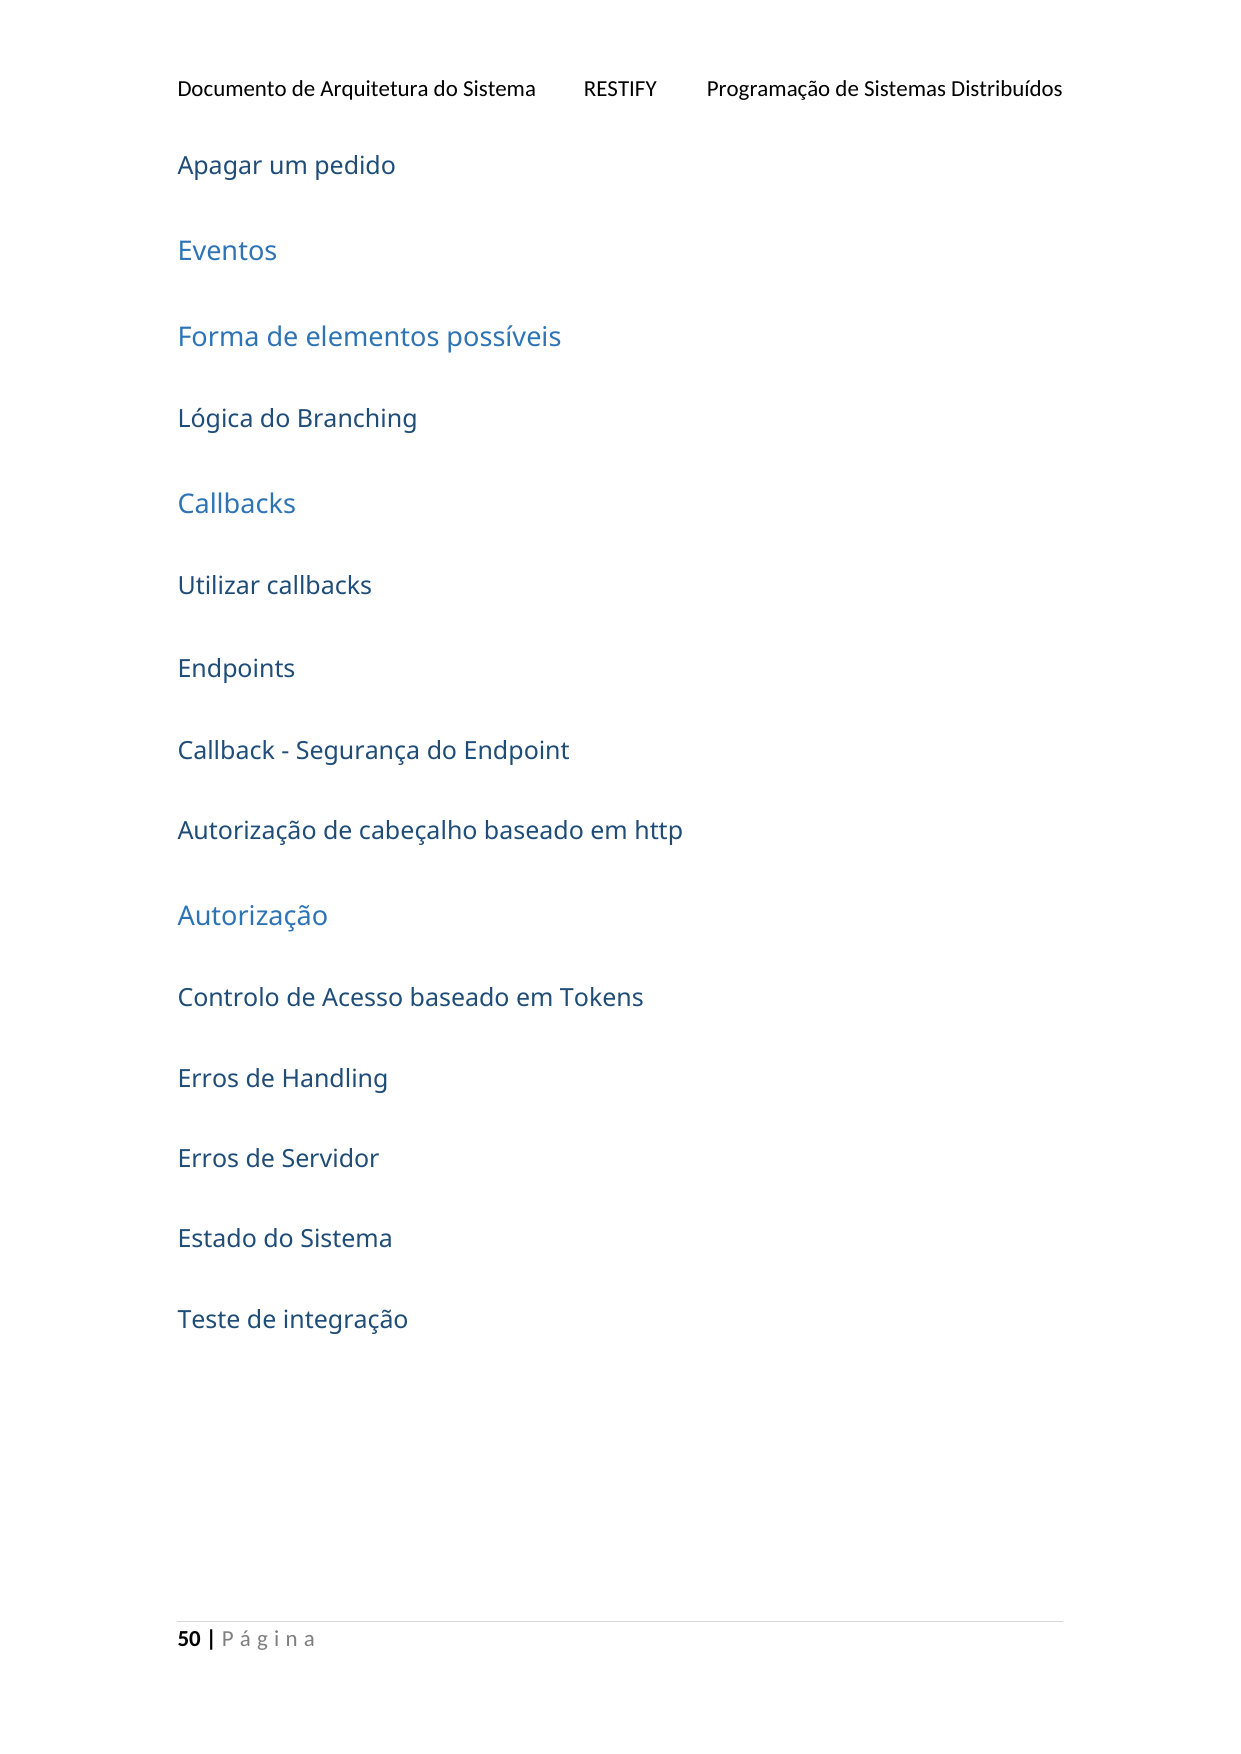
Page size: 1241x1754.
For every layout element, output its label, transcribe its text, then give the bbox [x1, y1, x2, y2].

subtitle Estado do Sistema [177, 1221, 1063, 1255]
subtitle Apagar um pedido [177, 148, 1063, 182]
subtitle Callbacks [177, 484, 1063, 521]
subtitle Erros de Servidor [177, 1141, 1063, 1175]
subtitle Utilizar callbacks [177, 568, 1063, 602]
subtitle Endpoints [177, 650, 1063, 684]
subtitle Autorização de cabeçalho baseado em http [177, 813, 1063, 847]
subtitle Lógica do Branching [177, 401, 1063, 435]
subtitle Erros de Handling [177, 1060, 1063, 1094]
subtitle Callback - Segurança do Endpoint [177, 733, 1063, 767]
subtitle Teste de integração [177, 1302, 1063, 1336]
subtitle Controlo de Acesso baseado em Tokens [177, 980, 1063, 1014]
subtitle Forma de elementos possíveis [177, 317, 1063, 354]
subtitle Eventos [177, 231, 1063, 268]
subtitle Autorização [177, 896, 1063, 933]
